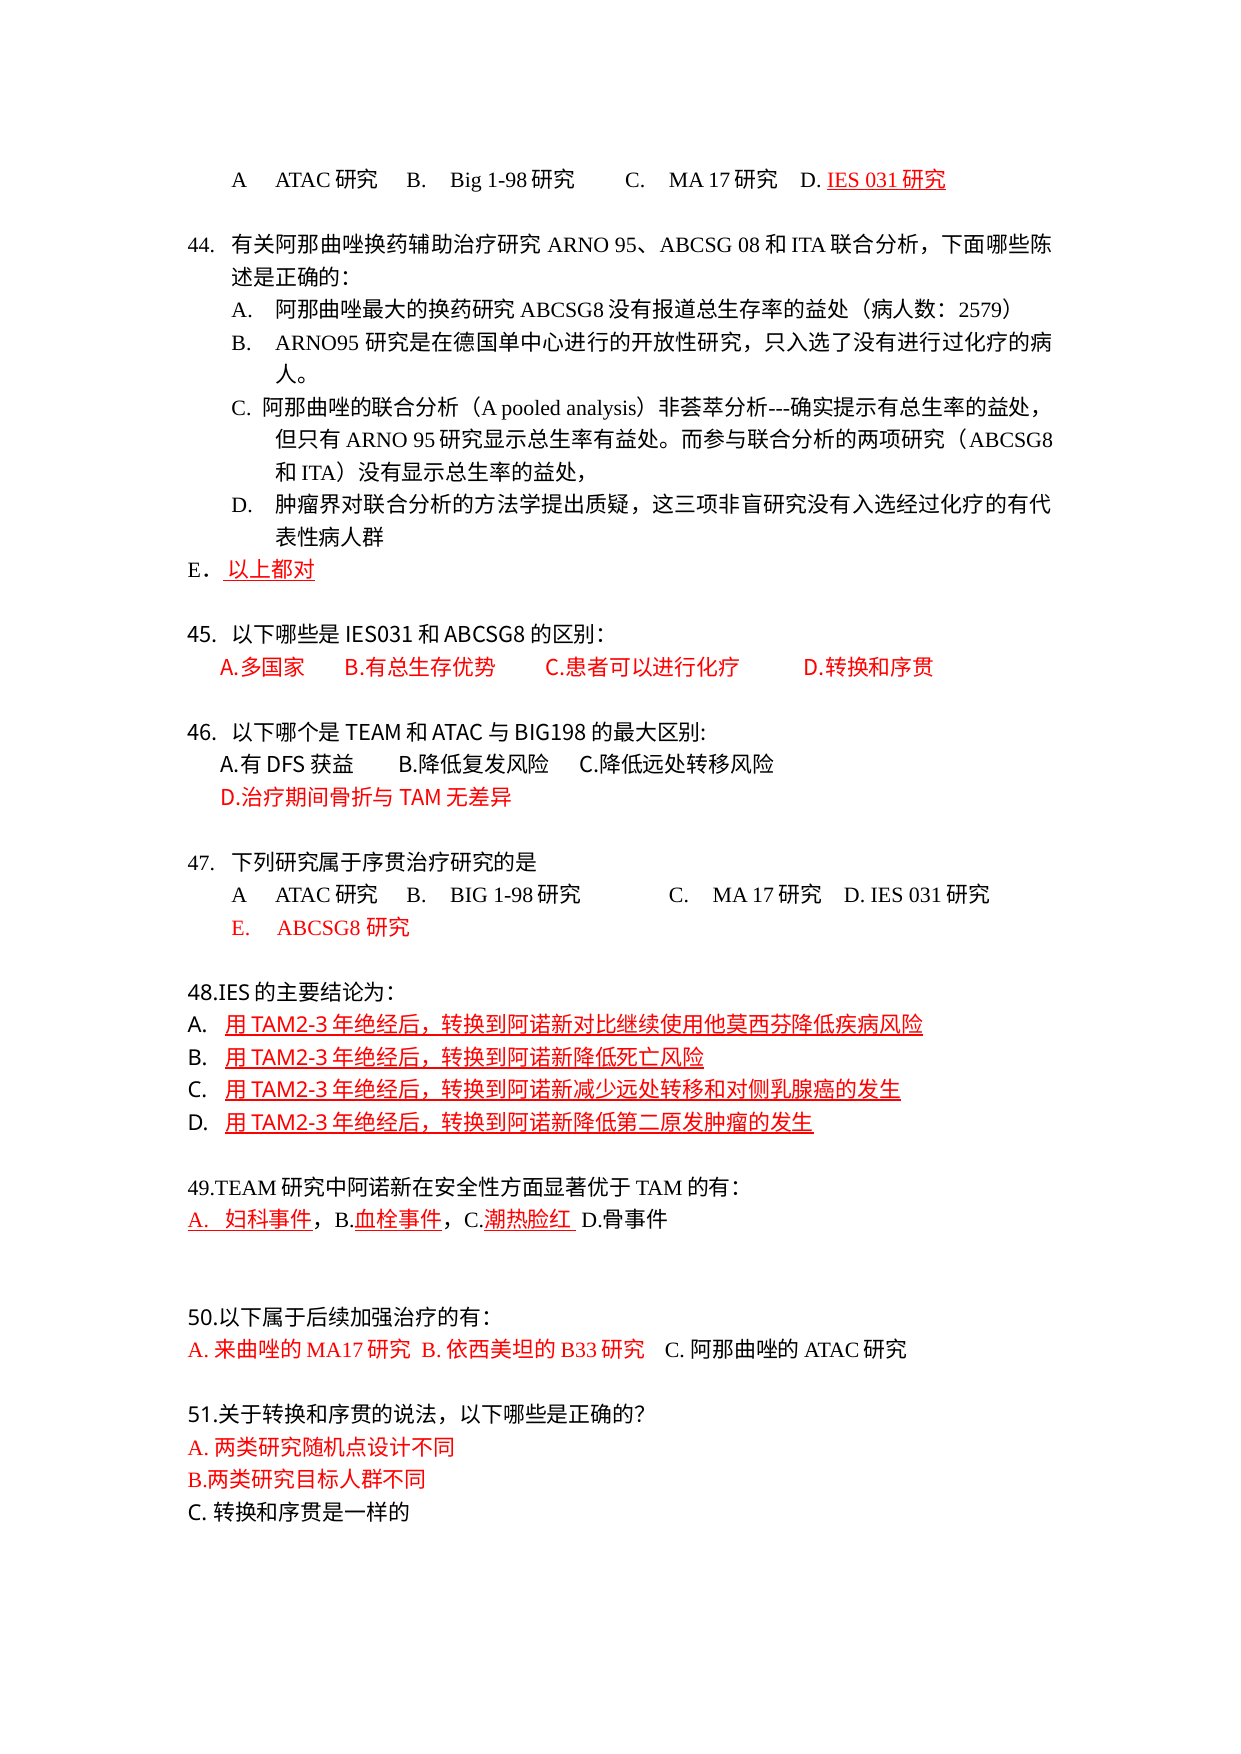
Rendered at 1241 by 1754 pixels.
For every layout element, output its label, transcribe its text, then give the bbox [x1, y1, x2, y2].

text 48.IES的主要结论为： [187, 974, 1053, 1007]
text B. ARNO95 研究是在德国单中心进行的开放性研究，只入选了没有进行过化疗的病人。 [231, 324, 1053, 389]
text A. 来曲唑的MA17研究 B. 依西美坦的B33研究 C. 阿那曲唑的ATAC研究 [187, 1332, 1053, 1364]
list 用TAM2-3年绝经后，转换到阿诺新减少远处转移和对侧乳腺癌的发生 [187, 1072, 1053, 1104]
text 50.以下属于后续加强治疗的有： [187, 1299, 1053, 1332]
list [187, 162, 1053, 194]
text C. 转换和序贯是一样的 [187, 1494, 1053, 1527]
list 妇科事件，B.血栓事件，C.潮热脸红 D.骨事件 [187, 1202, 1053, 1234]
list 用TAM2-3年绝经后，转换到阿诺新对比继续使用他莫西芬降低疾病风险 [187, 1007, 1053, 1039]
text 51.关于转换和序贯的说法，以下哪些是正确的？ [187, 1397, 1053, 1429]
text A.有DFS获益 B.降低复发风险 C.降低远处转移风险 [187, 747, 1053, 779]
text D. 肿瘤界对联合分析的方法学提出质疑，这三项非盲研究没有入选经过化疗的有代表性病人群 [231, 487, 1053, 552]
list 下列研究属于序贯治疗研究的是 A ATAC研究 B. BIG 1-98研究 C. MA 17研究 D. IES 031研究 [187, 844, 1053, 909]
text D.治疗期间骨折与TAM无差异 [187, 779, 1053, 812]
text A.多国家 B.有总生存优势 C.患者可以进行化疗 D.转换和序贯 [220, 649, 1053, 682]
text C. 阿那曲唑的联合分析（A pooled analysis）非荟萃分析---确实提示有总生率的益处，但只有ARNO 95研究显示总生率有益处。而参与联合分析的两项研究（ABCSG8和ITA）没有显示总生率的益处， [231, 389, 1053, 487]
list ABCSG8 研究 [231, 909, 1053, 942]
text 49.TEAM研究中阿诺新在安全性方面显著优于TAM的有： [187, 1169, 1053, 1202]
list 有关阿那曲唑换药辅助治疗研究ARNO 95、ABCSG 08和ITA联合分析，下面哪些陈述是正确的： A. 阿那曲唑最大的换药研究ABCSG8没有报道总生存率的益处（病人数：2579） [187, 227, 1053, 324]
list 以下哪个是TEAM和ATAC与BIG198的最大区别: [187, 714, 1053, 747]
text B.两类研究目标人群不同 [187, 1462, 1053, 1494]
list 用TAM2-3年绝经后，转换到阿诺新降低死亡风险 [187, 1039, 1053, 1072]
text A. 两类研究随机点设计不同 [187, 1429, 1053, 1462]
list 以下哪些是IES031和ABCSG8的区别： [187, 617, 1053, 649]
text E． 以上都对 [187, 552, 1053, 584]
list 用TAM2-3年绝经后，转换到阿诺新降低第二原发肿瘤的发生 [187, 1104, 1053, 1137]
